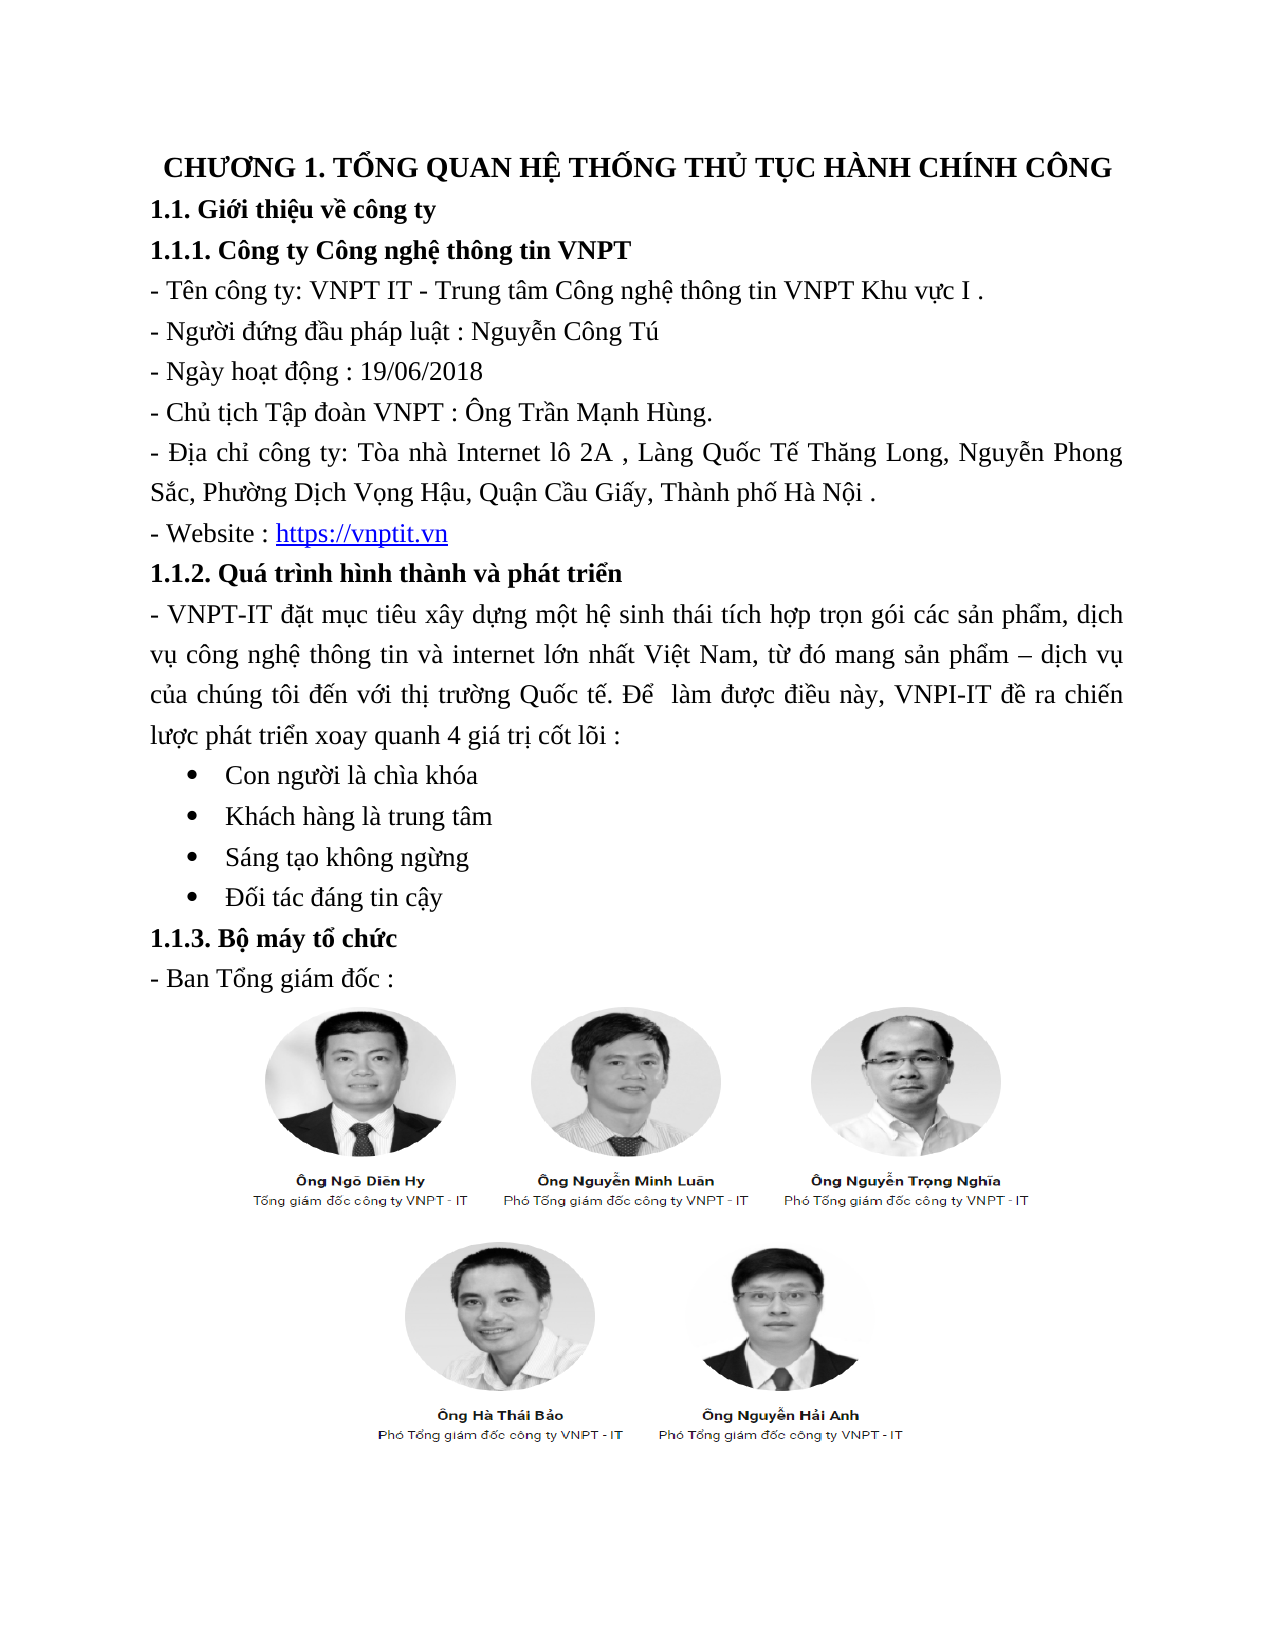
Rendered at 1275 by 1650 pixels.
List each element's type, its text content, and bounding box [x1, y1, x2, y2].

text - Chủ tịch Tập đoàn VNPT : Ông Trần Mạnh Hùng. [150, 396, 1125, 427]
text - Địa chỉ công ty: Tòa nhà Internet lô 2A , Làng Quốc Tế Thăng Long, Nguyễn Phong Sắc, Phường Dịch Vọng Hậu, Quận Cầu Giấy, Thành phố Hà Nội . [150, 436, 1125, 508]
subtitle CHƯƠNG 1. TỔNG QUAN HỆ THỐNG THỦ TỤC HÀNH CHÍNH CÔNG [150, 150, 1125, 183]
text - Ban Tổng giám đốc : [150, 962, 1125, 993]
subtitle 1.1.3. Bộ máy tổ chức [150, 922, 1125, 953]
list Con người là chìa khóa [187, 759, 1125, 791]
list Sáng tạo không ngừng [187, 841, 1125, 872]
text - Người đứng đầu pháp luật : Nguyễn Công Tú [150, 315, 1125, 346]
text - Website : https://vnptit.vn [150, 517, 1125, 548]
text - VNPT-IT đặt mục tiêu xây dựng một hệ sinh thái tích hợp trọn gói các sản phẩm, dịch vụ công nghệ thông tin và internet lớn nhất Việt Nam, từ đó mang sản phẩm – dịch vụ của chúng tôi đến với thị trường Quốc tế. Để làm được điều này, VNPI-IT đề ra chiến lược phát triển xoay quanh 4 giá trị cốt lõi : [150, 598, 1125, 750]
list Khách hàng là trung tâm [187, 800, 1125, 831]
text - Tên công ty: VNPT IT - Trung tâm Công nghệ thông tin VNPT Khu vực I . [150, 274, 1125, 306]
list Đối tác đáng tin cậy [187, 881, 1125, 912]
subtitle 1.1.1. Công ty Công nghệ thông tin VNPT [150, 234, 1125, 265]
picture [197, 1002, 1078, 1462]
subtitle 1.1.2. Quá trình hình thành và phát triển [150, 557, 1125, 588]
subtitle 1.1. Giới thiệu về công ty [150, 193, 1125, 225]
text - Ngày hoạt động : 19/06/2018 [150, 355, 1125, 386]
